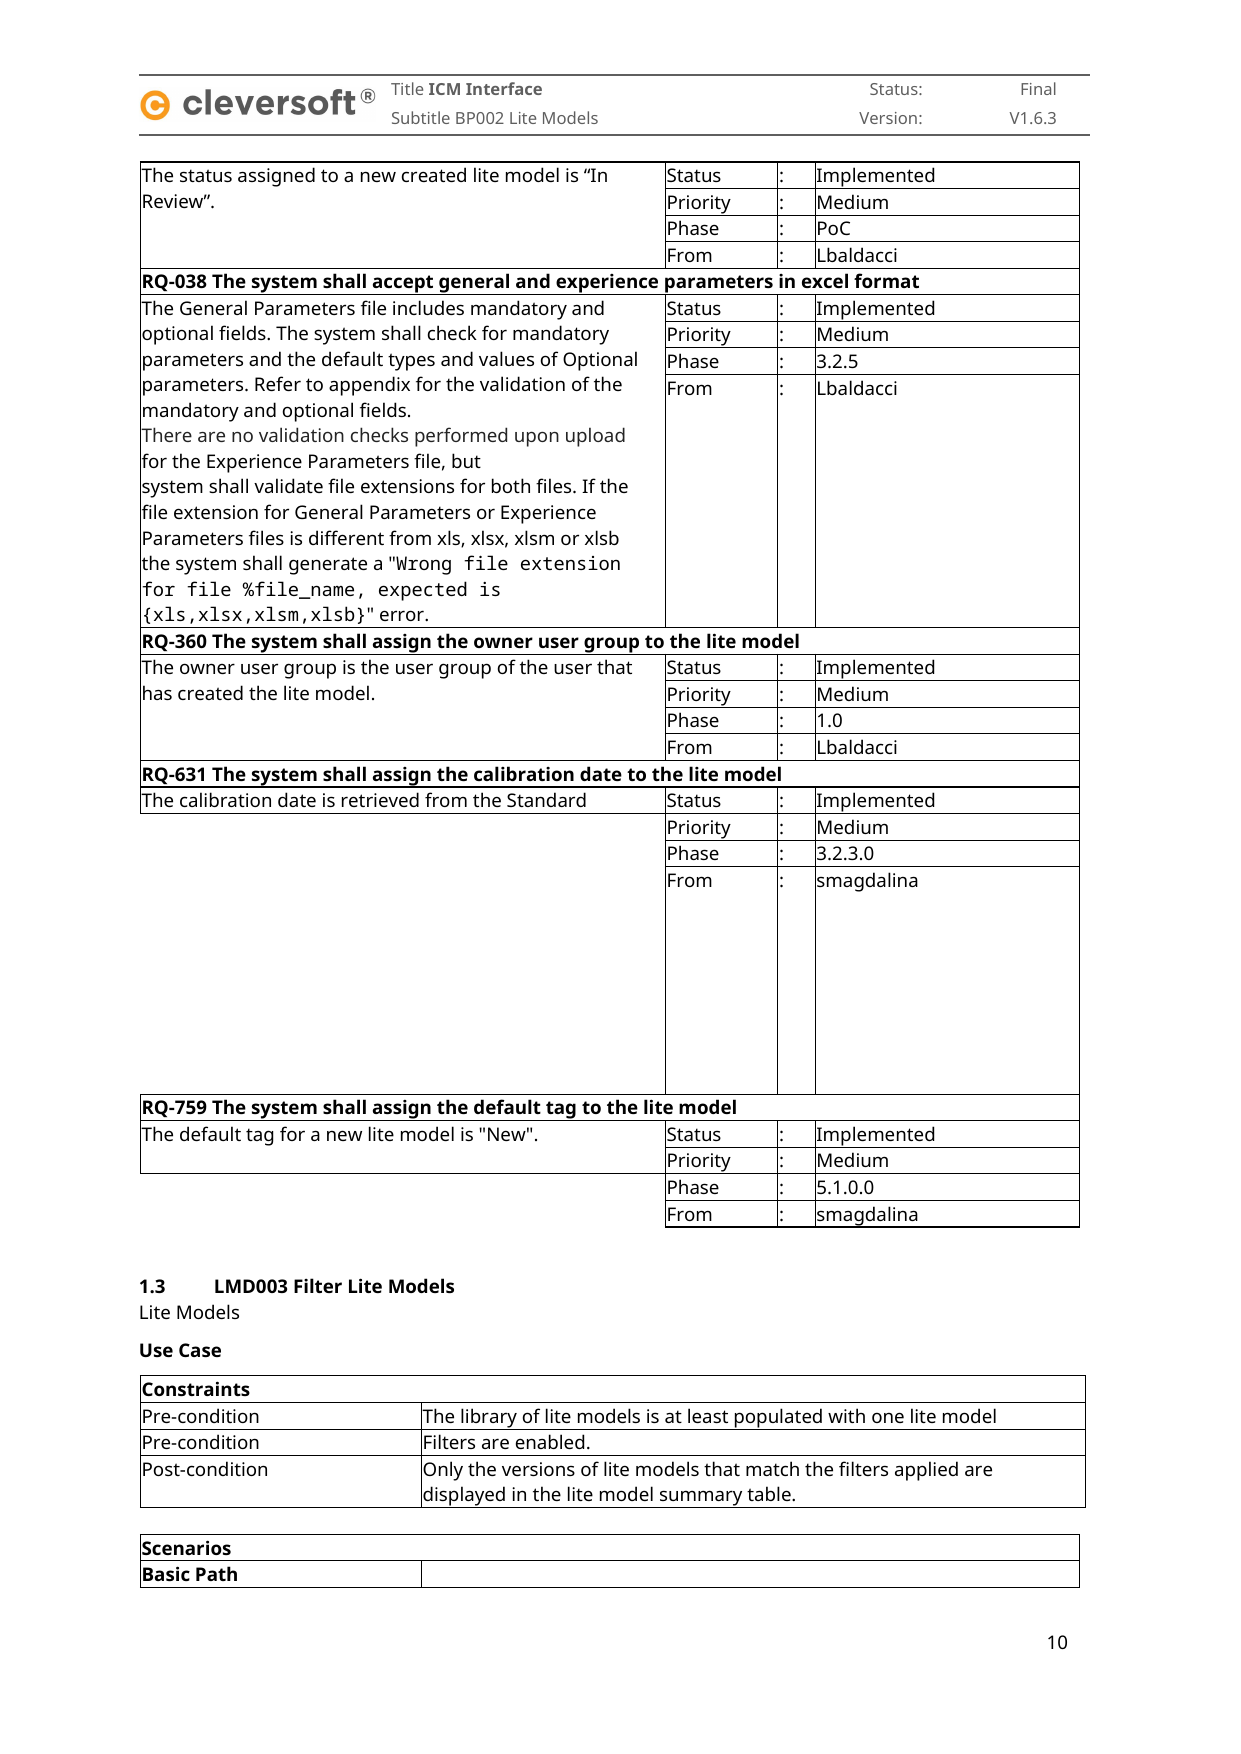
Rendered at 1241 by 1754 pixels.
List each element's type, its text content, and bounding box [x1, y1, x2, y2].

table_cell Implemented [816, 655, 1079, 680]
table_cell From [666, 1201, 777, 1226]
table_cell The default tag for a new lite model is "New". [141, 1121, 665, 1173]
text Lite Models [139, 1299, 1068, 1325]
table_cell RQ-360 The system shall assign the owner user group to the lite model [141, 628, 1079, 653]
table_cell Medium [816, 322, 1079, 347]
table_cell The status assigned to a new created lite model is “In Review”. [141, 163, 665, 268]
table_cell [422, 1561, 1079, 1587]
table_cell : [778, 1148, 815, 1173]
table_cell Pre-condition [141, 1430, 421, 1455]
table_cell 3.2.5 [816, 348, 1079, 374]
table_cell Medium [816, 681, 1079, 707]
picture [138, 87, 377, 122]
table_cell Priority [666, 814, 777, 839]
table_cell Filters are enabled. [422, 1430, 1085, 1455]
table_cell : [778, 216, 815, 241]
table_cell Implemented [816, 1121, 1079, 1147]
table_cell Status [666, 295, 777, 321]
table_cell Medium [816, 189, 1079, 214]
table_cell Implemented [816, 163, 1079, 188]
table_cell Status [666, 1121, 777, 1147]
text Use Case [139, 1337, 1068, 1363]
table_cell Medium [816, 814, 1079, 839]
table_cell Basic Path [141, 1561, 421, 1587]
table_cell From [666, 242, 777, 268]
table_cell The owner user group is the user group of the user that has created the lite model. [141, 655, 665, 760]
table_cell : [778, 841, 815, 866]
table_cell The library of lite models is at least populated with one lite model [422, 1403, 1085, 1428]
table_cell RQ-631 The system shall assign the calibration date to the lite model [141, 761, 1079, 786]
table_cell RQ-038 The system shall accept general and experience parameters in excel format [141, 269, 1079, 294]
table_cell Implemented [816, 295, 1079, 321]
table_cell Medium [816, 1148, 1079, 1173]
table_cell Status [666, 655, 777, 680]
table_cell : [778, 867, 815, 1094]
table_cell From [666, 734, 777, 760]
table_cell From [666, 375, 777, 627]
table_cell Lbaldacci [816, 734, 1079, 760]
table_cell : [778, 708, 815, 733]
table_cell : [778, 814, 815, 839]
table_cell 3.2.3.0 [816, 841, 1079, 866]
table_cell Lbaldacci [816, 375, 1079, 627]
table_cell Phase [666, 708, 777, 733]
subtitle LMD003 Filter Lite Models [139, 1274, 1090, 1299]
table_cell : [778, 322, 815, 347]
table_cell : [778, 163, 815, 188]
table_header Scenarios [141, 1535, 1079, 1560]
table_cell smagdalina [816, 867, 1079, 1094]
table_cell Status [666, 788, 777, 813]
table_cell Phase [666, 348, 777, 374]
table_cell Priority [666, 189, 777, 214]
table_cell The General Parameters file includes mandatory and optional fields. The system shall check for mandatory parameters and the default types and values of Optional parameters. Refer to appendix for the validation of the mandatory and optional fields. There are no validation checks performed upon upload for the Experience Parameters file, but system shall validate file extensions for both files. If the file extension for General Parameters or Experience Parameters files is different from xls, xlsx, xlsm or xlsb the system shall generate a "Wrong file extension for file %file_name, expected is {xls,xlsx,xlsm,xlsb}" error. [141, 295, 665, 627]
table_cell : [778, 681, 815, 707]
table_cell Post-condition [141, 1456, 421, 1507]
table_cell Only the versions of lite models that match the filters applied are displayed in the lite model summary table. [422, 1456, 1085, 1507]
table_cell : [778, 375, 815, 627]
table_cell From [666, 867, 777, 1094]
table_cell : [778, 295, 815, 321]
table_header Constraints [141, 1376, 1085, 1402]
table_cell : [778, 788, 815, 813]
table_cell Implemented [816, 788, 1079, 813]
table_cell Status [666, 163, 777, 188]
table_cell : [778, 1174, 815, 1200]
table_cell Pre-condition [141, 1403, 421, 1428]
table_cell Phase [666, 216, 777, 241]
table_cell : [778, 189, 815, 214]
table_cell : [778, 1121, 815, 1147]
table_cell 1.0 [816, 708, 1079, 733]
table_cell : [778, 655, 815, 680]
table_cell RQ-759 The system shall assign the default tag to the lite model [141, 1095, 1079, 1120]
table_cell Priority [666, 681, 777, 707]
table_cell PoC [816, 216, 1079, 241]
table_cell smagdalina [816, 1201, 1079, 1226]
table_cell : [778, 348, 815, 374]
table_cell 5.1.0.0 [816, 1174, 1079, 1200]
table_cell : [778, 242, 815, 268]
table_cell Phase [666, 841, 777, 866]
table_cell Phase [666, 1174, 777, 1200]
table_cell : [778, 1201, 815, 1226]
table_cell Priority [666, 322, 777, 347]
table_cell Lbaldacci [816, 242, 1079, 268]
table_cell Priority [666, 1148, 777, 1173]
table_cell : [778, 734, 815, 760]
